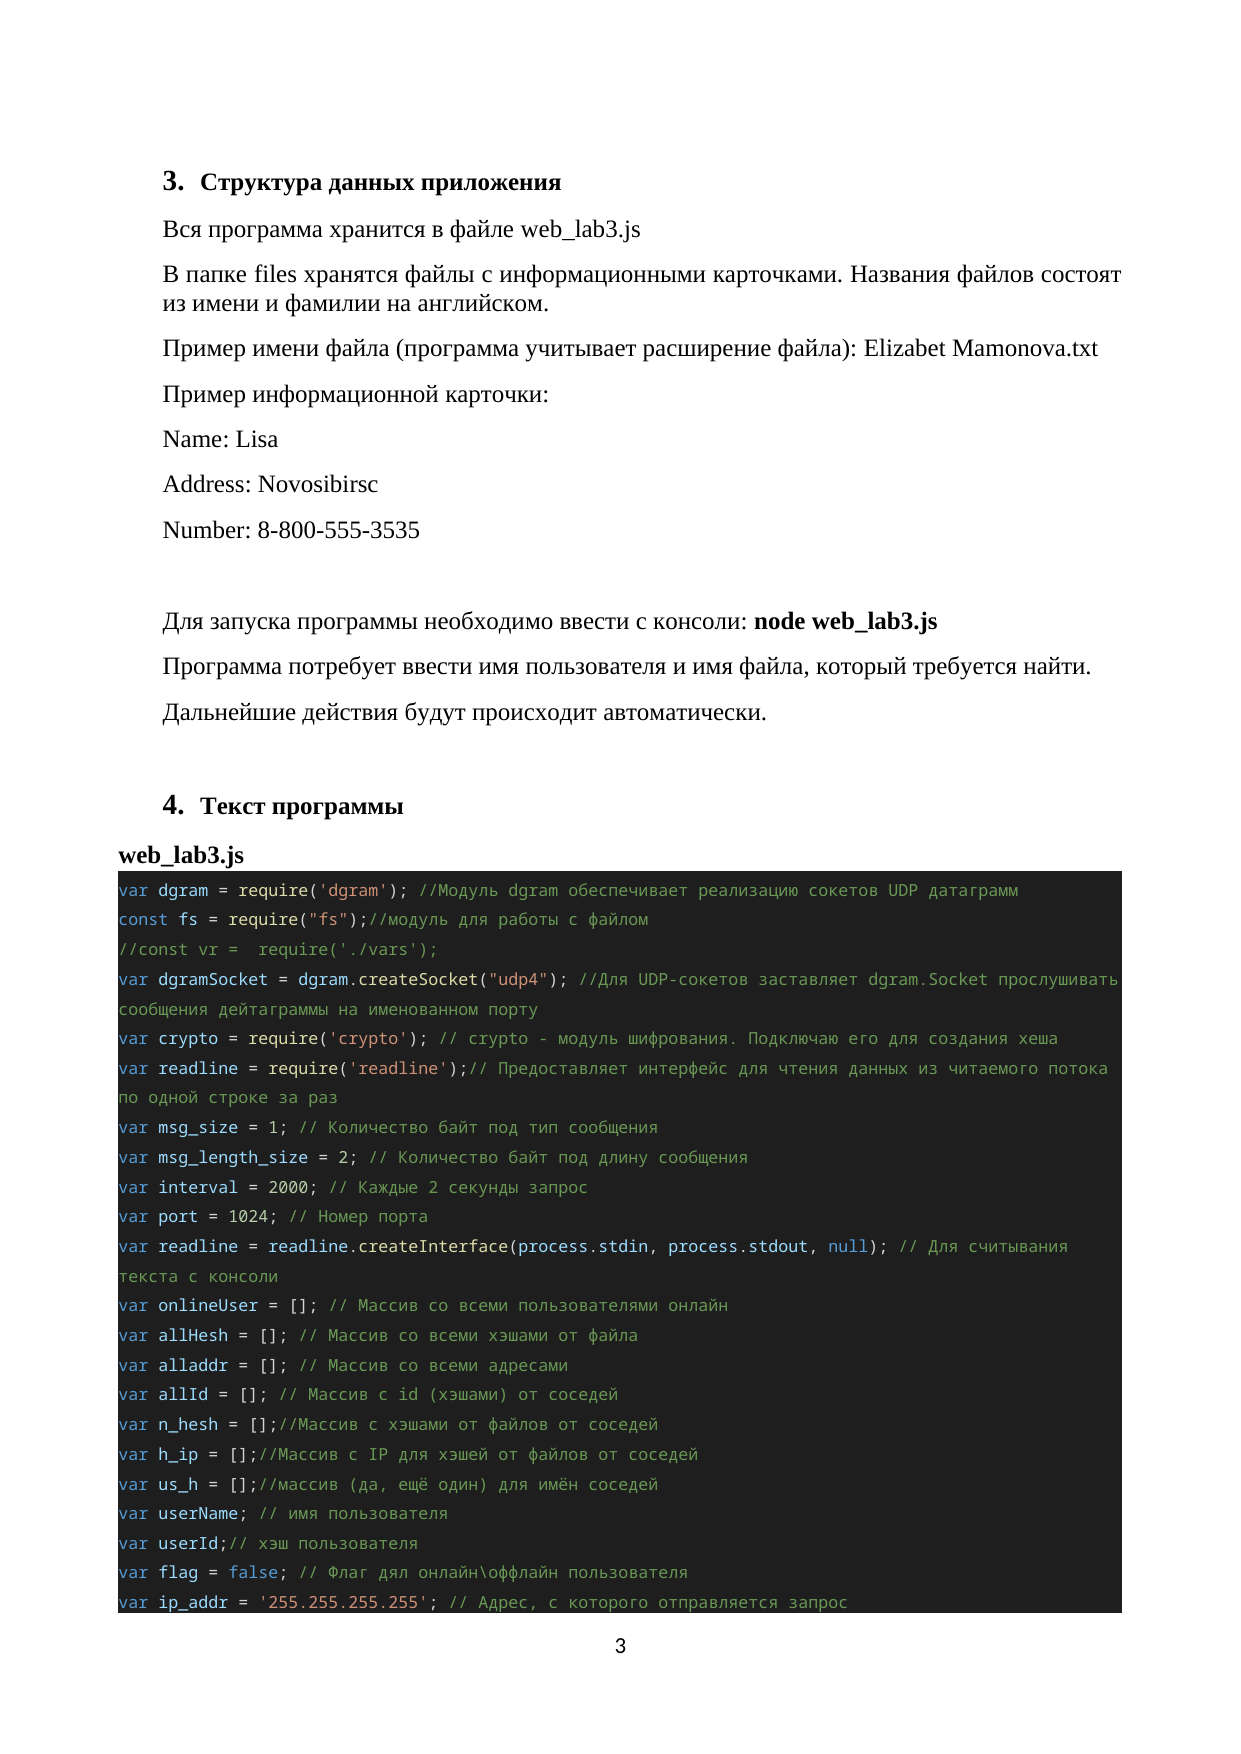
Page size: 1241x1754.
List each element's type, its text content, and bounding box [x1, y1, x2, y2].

text Вся программа хранится в файле web_lab3.js [162, 214, 1122, 242]
text Пример имени файла (программа учитывает расширение файла): Elizabet Mamonova.txt [162, 333, 1122, 362]
text var dgramSocket = dgram.createSocket("udp4"); //Для UDP-сокетов заставляет dgram.Socket прослушивать сообщения дейтаграммы на именованном порту [118, 960, 1122, 1020]
text //const vr = require('./vars'); [118, 931, 1122, 960]
text var flag = false; // Флаг дял онлайн\оффлайн пользователя [118, 1554, 1122, 1584]
text var readline = readline.createInterface(process.stdin, process.stdout, null); // Для считывания текста с консоли [118, 1228, 1122, 1287]
text Number: 8-800-555-3535 [162, 515, 1122, 544]
list Структура данных приложения [162, 163, 1122, 197]
text Программа потребует ввести имя пользователя и имя файла, который требуется найти. [162, 651, 1122, 680]
text var h_ip = [];//Массив с IP для хэшей от файлов от соседей [118, 1435, 1122, 1465]
text const fs = require("fs");//модуль для работы с файлом [118, 901, 1122, 931]
text var n_hesh = [];//Массив с хэшами от файлов от соседей [118, 1406, 1122, 1435]
text var alladdr = []; // Массив со всеми адресами [118, 1346, 1122, 1376]
text var allId = []; // Массив с id (хэшами) от соседей [118, 1376, 1122, 1406]
text var port = 1024; // Номер порта [118, 1198, 1122, 1228]
text var onlineUser = []; // Массив со всеми пользователями онлайн [118, 1287, 1122, 1317]
text web_lab3.js [118, 840, 1122, 869]
text var msg_size = 1; // Количество байт под тип сообщения [118, 1109, 1122, 1138]
text var allHesh = []; // Массив со всеми хэшами от файла [118, 1317, 1122, 1346]
text Для запуска программы необходимо ввести с консоли: node web_lab3.js [162, 606, 1122, 634]
text var crypto = require('crypto'); // crypto - модуль шифрования. Подключаю его для создания хеша [118, 1020, 1122, 1049]
text var readline = require('readline');// Предоставляет интерфейс для чтения данных из читаемого потока по одной строке за раз [118, 1049, 1122, 1109]
text var interval = 2000; // Каждые 2 секунды запрос [118, 1168, 1122, 1198]
text Name: Lisa [162, 424, 1122, 453]
text var userId;// хэш пользователя [118, 1524, 1122, 1554]
text var msg_length_size = 2; // Количество байт под длину сообщения [118, 1138, 1122, 1168]
text var us_h = [];//массив (да, ещё один) для имён соседей [118, 1465, 1122, 1495]
text Address: Novosibirsc [162, 469, 1122, 498]
text var userName; // имя пользователя [118, 1495, 1122, 1524]
text Пример информационной карточки: [162, 379, 1122, 407]
list Текст программы [162, 787, 1122, 821]
text var dgram = require('dgram'); //Модуль dgram обеспечивает реализацию сокетов UDP датаграмм [118, 871, 1122, 901]
text В папке files хранятся файлы с информационными карточками. Названия файлов состоят из имени и фамилии на английском. [162, 259, 1122, 317]
text Дальнейшие действия будут происходит автоматически. [162, 697, 1122, 725]
text var ip_addr = '255.255.255.255'; // Адрес, с которого отправляется запрос [118, 1584, 1122, 1613]
